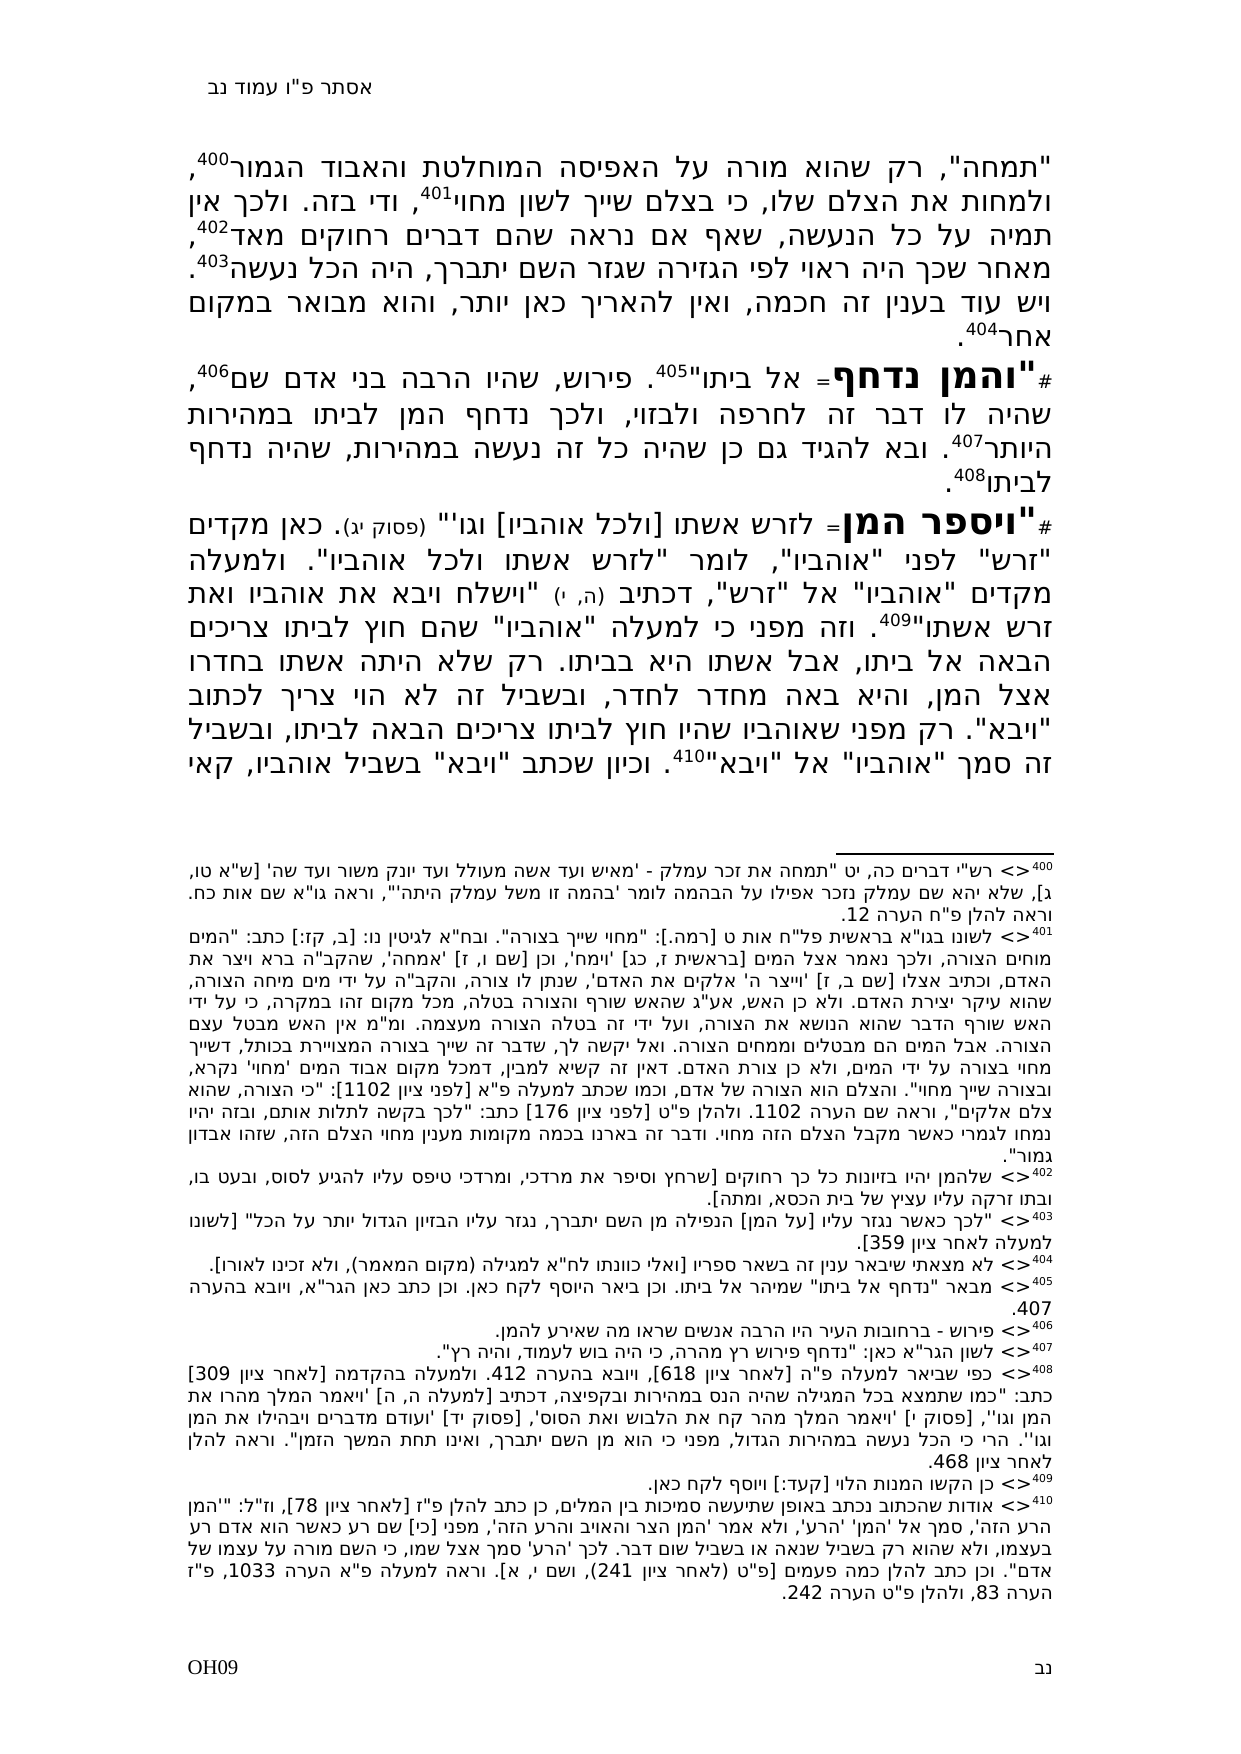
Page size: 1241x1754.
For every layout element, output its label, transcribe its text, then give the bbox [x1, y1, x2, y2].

text #"ויספר המן= לזרש אשתו [ולכל אוהביו] וגו'" (פסוק יג). כאן מקדים "זרש" לפני "אוהביו", לומר "לזרש אשתו ולכל אוהביו". ולמעלה מקדים "אוהביו" אל "זרש", דכתיב (ה, י) "וישלח ויבא את אוהביו ואת זרש אשתו". וזה מפני כי למעלה "אוהביו" שהם חוץ לביתו צריכים הבאה אל ביתו, אבל אשתו היא בביתו. רק שלא היתה אשתו בחדרו אצל המן, והיא באה מחדר לחדר, ובשביל זה לא הוי צריך לכתוב "ויבא". רק מפני שאוהביו שהיו חוץ לביתו צריכים הבאה לביתו, ובשביל זה סמך "אוהביו" אל "ויבא". וכיון שכתב "ויבא" בשביל אוהביו, קאי נמי על זרש, שהובאה מחדר לחדר. אבל בשביל זרש לא כתב "ויבא", לכך הקדים "אוהביו" אל "זרש". [187, 499, 1053, 781]
text #ויותר מזה=, לפי הפירוש אשר אמרנו, כי לכך נתלה על עץ חמישים להורות על האבוד הגמור והאסיפה המוחלטת שהיה לו, כדי לקיים (דברים כה, יט) "תמחה את זכר עמלק". ולא בחנם כתב לשון "תמחה", רק שהוא מורה על האפיסה המוחלטת והאבוד הגמור, ולמחות את הצלם שלו, כי בצלם שייך לשון מחוי, ודי בזה. ולכך אין תמיה על כל הנעשה, שאף אם נראה שהם דברים רחוקים מאד, מאחר שכך היה ראוי לפי הגזירה שגזר השם יתברך, היה הכל נעשה. ויש עוד בענין זה חכמה, ואין להאריך כאן יותר, והוא מבואר במקום אחר. [187, 150, 1053, 354]
text #"והמן נדחף= אל ביתו". פירוש, שהיו הרבה בני אדם שם, שהיה לו דבר זה לחרפה ולבזוי, ולכך נדחף המן לביתו במהירות היותר. ובא להגיד גם כן שהיה כל זה נעשה במהירות, שהיה נדחף לביתו. [187, 354, 1053, 499]
